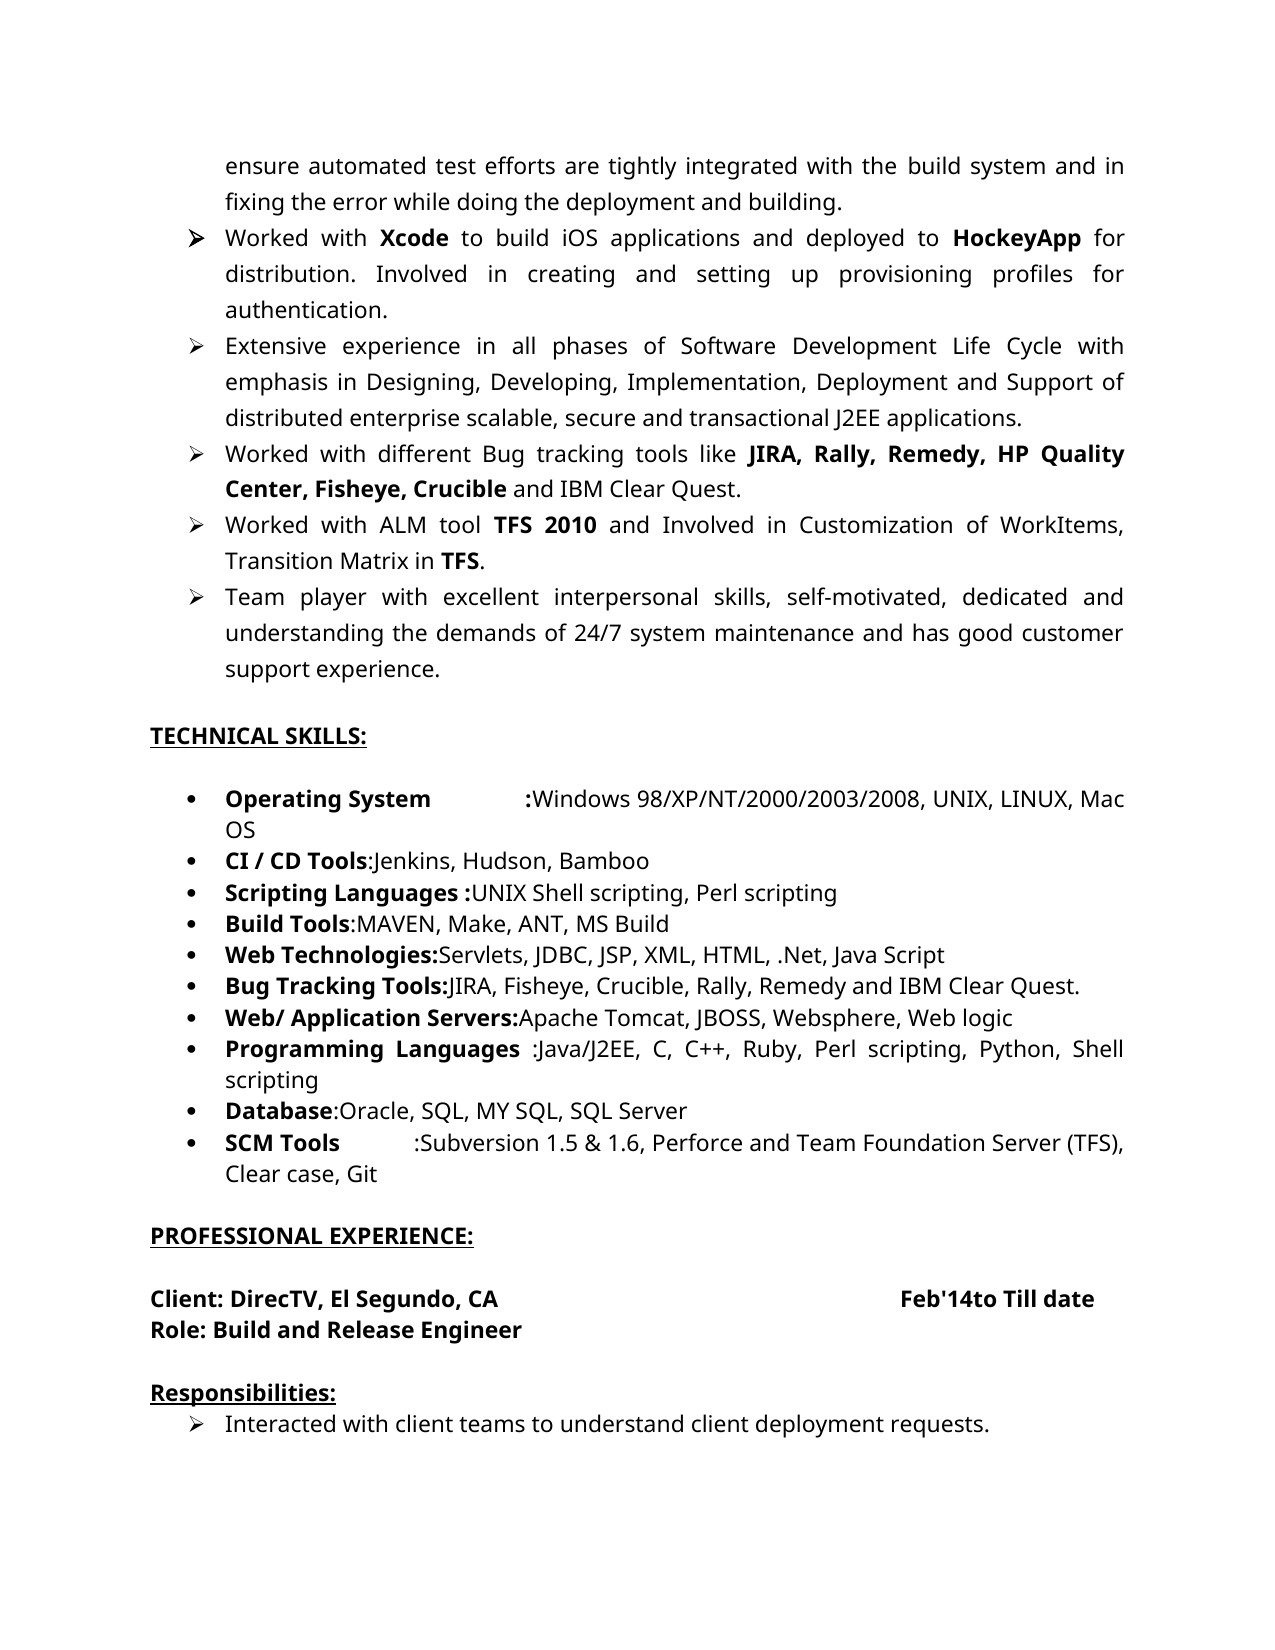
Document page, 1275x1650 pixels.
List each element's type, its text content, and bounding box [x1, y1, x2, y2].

list Extensive experience in all phases of Software Development Life Cycle with emphasis in Designing, Developing, Implementation, Deployment and Support of distributed enterprise scalable, secure and transactional J2EE applications. [187, 330, 1125, 433]
list Worked with Xcode to build iOS applications and deployed to HockeyApp for distribution. Involved in creating and setting up provisioning profiles for authentication. [187, 222, 1125, 325]
list Worked with different Bug tracking tools like JIRA, Rally, Remedy, HP Quality Center, Fisheye, Crucible and IBM Clear Quest. [187, 437, 1125, 505]
list CI / CD Tools:Jenkins, Hudson, Bamboo [187, 845, 1125, 877]
list Programming Languages :Java/J2EE, C, C++, Ruby, Perl scripting, Python, Shell scripting [187, 1033, 1125, 1095]
text Role: Build and Release Engineer [150, 1314, 1125, 1345]
list Web Technologies:Servlets, JDBC, JSP, XML, HTML, .Net, Java Script [187, 939, 1125, 970]
text TECHNICAL SKILLS: [150, 720, 1125, 752]
list Team player with excellent interpersonal skills, self-motivated, dedicated and understanding the demands of 24/7 system maintenance and has good customer support experience. [187, 581, 1125, 684]
text PROFESSIONAL EXPERIENCE: [150, 1220, 1125, 1252]
list Build Tools:MAVEN, Make, ANT, MS Build [187, 908, 1125, 939]
list Scripting Languages :UNIX Shell scripting, Perl scripting [187, 877, 1125, 908]
text Responsibilities: [150, 1377, 1125, 1408]
list Web/ Application Servers:Apache Tomcat, JBOSS, Websphere, Web logic [187, 1002, 1125, 1033]
list Worked with ALM tool TFS 2010 and Involved in Customization of WorkItems, Transition Matrix in TFS. [187, 509, 1125, 577]
list Interacted with client teams to understand client deployment requests. [187, 1408, 1125, 1439]
list SCM Tools :Subversion 1.5 & 1.6, Perforce and Team Foundation Server (TFS), Clear case, Git [187, 1127, 1125, 1189]
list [187, 150, 1125, 217]
list Operating System :Windows 98/XP/NT/2000/2003/2008, UNIX, LINUX, Mac OS [187, 783, 1125, 845]
list Database:Oracle, SQL, MY SQL, SQL Server [187, 1095, 1125, 1127]
text Client: DirecTV, El Segundo, CA Feb'14to Till date [150, 1283, 1125, 1314]
list Bug Tracking Tools:JIRA, Fisheye, Crucible, Rally, Remedy and IBM Clear Quest. [187, 970, 1125, 1002]
